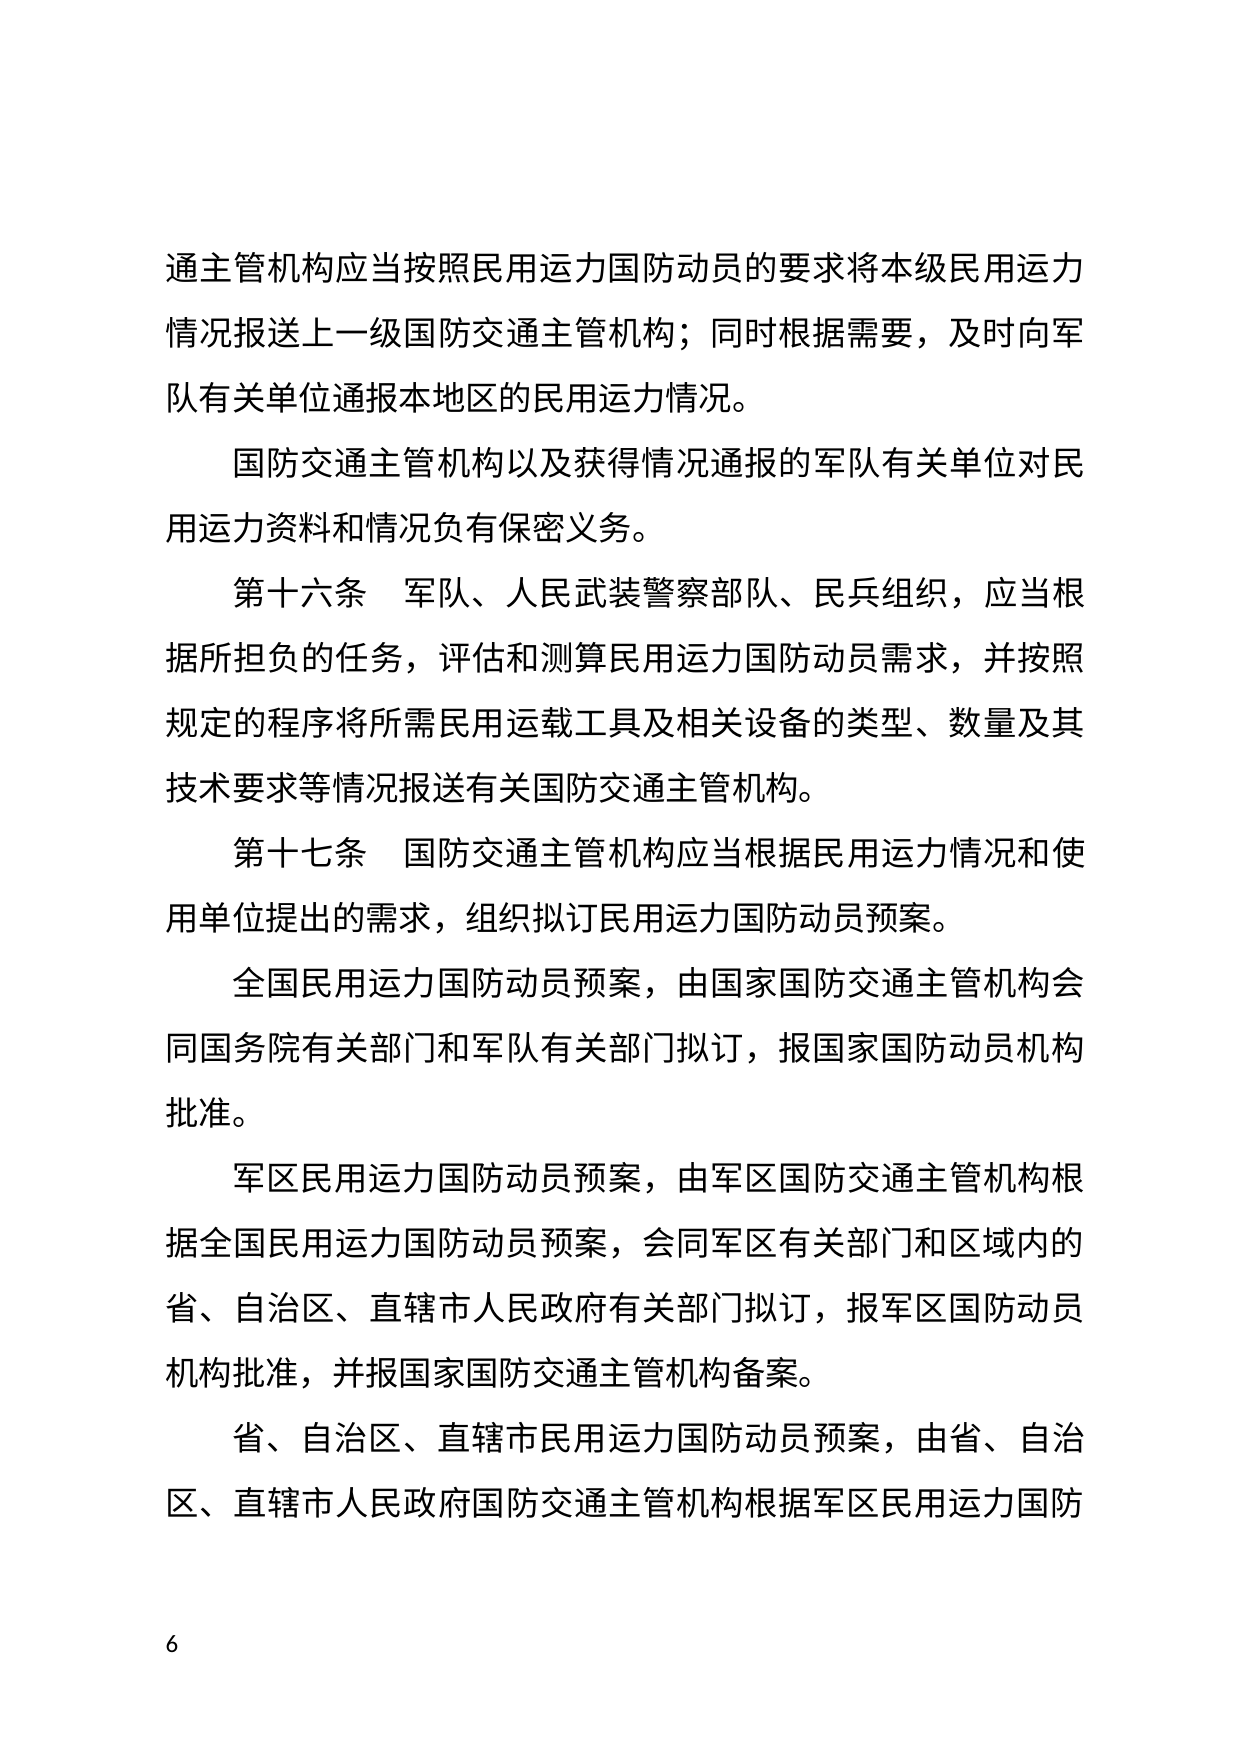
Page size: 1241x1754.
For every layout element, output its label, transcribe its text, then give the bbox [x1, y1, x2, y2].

text 全国民用运力国防动员预案，由国家国防交通主管机构会同国务院有关部门和军队有关部门拟订，报国家国防动员机构批准。 [165, 948, 1087, 1143]
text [165, 233, 1087, 428]
text 第十六条 军队、人民武装警察部队、民兵组织，应当根据所担负的任务，评估和测算民用运力国防动员需求，并按照规定的程序将所需民用运载工具及相关设备的类型、数量及其技术要求等情况报送有关国防交通主管机构。 [165, 558, 1087, 818]
text 国防交通主管机构以及获得情况通报的军队有关单位对民用运力资料和情况负有保密义务。 [165, 428, 1087, 558]
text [165, 1403, 1087, 1533]
text 第十七条 国防交通主管机构应当根据民用运力情况和使用单位提出的需求，组织拟订民用运力国防动员预案。 [165, 818, 1087, 948]
text 军区民用运力国防动员预案，由军区国防交通主管机构根据全国民用运力国防动员预案，会同军区有关部门和区域内的省、自治区、直辖市人民政府有关部门拟订，报军区国防动员机构批准，并报国家国防交通主管机构备案。 [165, 1143, 1087, 1403]
